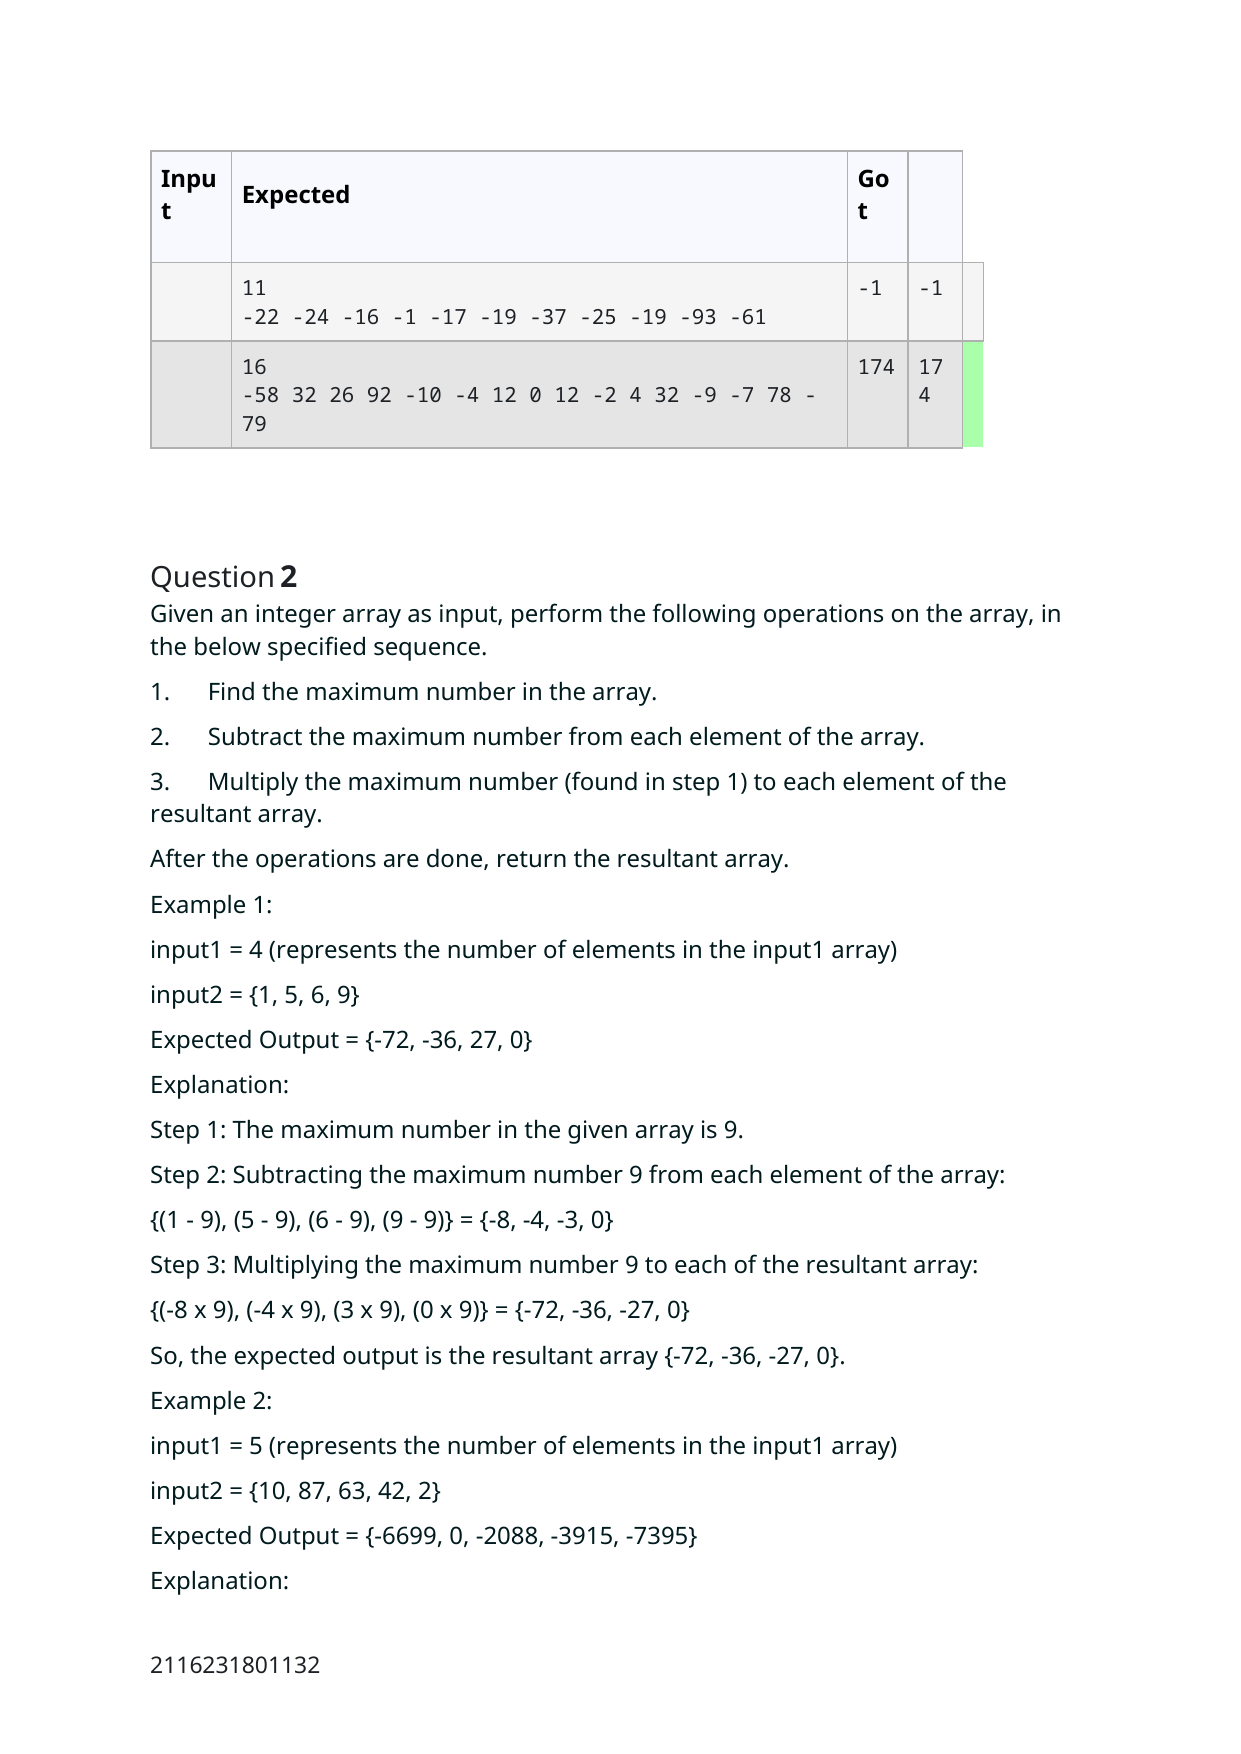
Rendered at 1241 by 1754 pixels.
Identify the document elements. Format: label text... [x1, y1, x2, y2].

table_cell -1 [848, 263, 907, 340]
text Step 1: The maximum number in the given array is 9. [150, 1113, 1090, 1146]
text input2 = {1, 5, 6, 9} [150, 978, 1090, 1010]
table_cell 174 [848, 342, 907, 447]
table_cell 174 [909, 342, 962, 447]
table_header [909, 152, 962, 262]
text input1 = 4 (represents the number of elements in the input1 array) [150, 932, 1090, 965]
table_cell [152, 342, 231, 447]
text So, the expected output is the resultant array {-72, -36, -27, 0}. [150, 1338, 1090, 1371]
text Given an integer array as input, perform the following operations on the array, in the below specified sequence. [150, 597, 1090, 662]
table_cell -1 [909, 263, 962, 340]
text Step 3: Multiplying the maximum number 9 to each of the resultant array: [150, 1248, 1090, 1281]
text input2 = {10, 87, 63, 42, 2} [150, 1474, 1090, 1506]
text 1. Find the maximum number in the array. [150, 674, 1090, 707]
text Expected Output = {-6699, 0, -2088, -3915, -7395} [150, 1519, 1090, 1551]
text {(-8 x 9), (-4 x 9), (3 x 9), (0 x 9)} = {-72, -36, -27, 0} [150, 1293, 1090, 1326]
table_cell 16 -58 32 26 92 -10 -4 12 0 12 -2 4 32 -9 -7 78 -79 [232, 342, 847, 447]
table_cell 11 -22 -24 -16 -1 -17 -19 -37 -25 -19 -93 -61 [232, 263, 847, 340]
text Example 1: [150, 887, 1090, 920]
table_header Input [152, 152, 231, 262]
text 2. Subtract the maximum number from each element of the array. [150, 719, 1090, 752]
text Explanation: [150, 1068, 1090, 1100]
text input1 = 5 (represents the number of elements in the input1 array) [150, 1429, 1090, 1461]
text Example 2: [150, 1383, 1090, 1416]
table_cell [152, 263, 231, 340]
table_header Expected [232, 152, 847, 262]
text {(1 - 9), (5 - 9), (6 - 9), (9 - 9)} = {-8, -4, -3, 0} [150, 1203, 1090, 1236]
table_header Got [848, 152, 907, 262]
table_cell [963, 342, 983, 447]
text Expected Output = {-72, -36, 27, 0} [150, 1023, 1090, 1055]
text After the operations are done, return the resultant array. [150, 842, 1090, 875]
text Explanation: [150, 1564, 1090, 1597]
table_cell [963, 263, 983, 340]
text Step 2: Subtracting the maximum number 9 from each element of the array: [150, 1158, 1090, 1191]
subtitle Question 2 [150, 556, 1090, 597]
text 3. Multiply the maximum number (found in step 1) to each element of the resultant array. [150, 764, 1090, 830]
